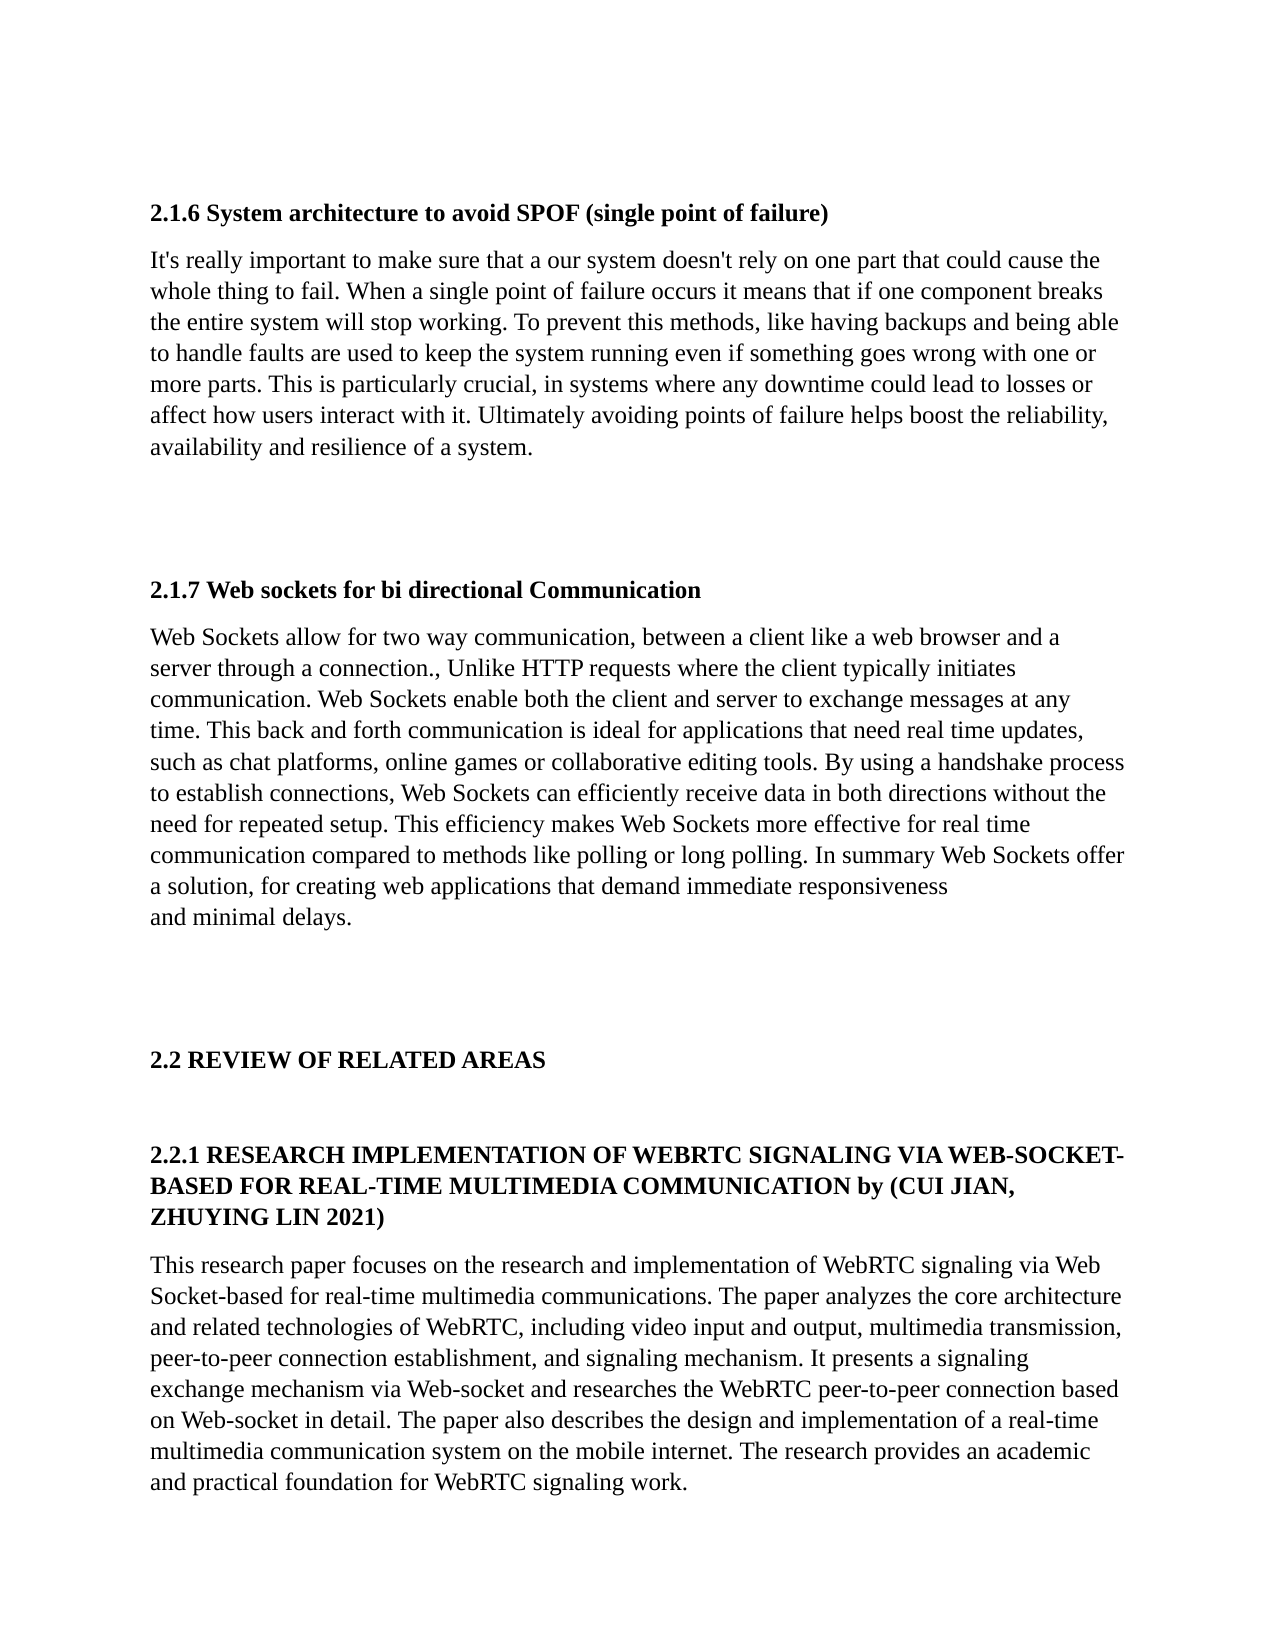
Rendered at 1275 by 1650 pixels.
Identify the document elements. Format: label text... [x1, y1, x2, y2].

text 2.2 REVIEW OF RELATED AREAS [150, 1045, 1125, 1074]
text It's really important to make sure that a our system doesn't rely on one part that could cause the whole thing to fail. When a single point of failure occurs it means that if one component breaks the entire system will stop working. To prevent this methods, like having backups and being able to handle faults are used to keep the system running even if something goes wrong with one or more parts. This is particularly crucial, in systems where any downtime could lead to losses or affect how users interact with it. Ultimately avoiding points of failure helps boost the reliability, availability and resilience of a system. [150, 245, 1125, 460]
text 2.2.1 RESEARCH IMPLEMENTATION OF WEBRTC SIGNALING VIA WEB-SOCKET-BASED FOR REAL-TIME MULTIMEDIA COMMUNICATION by (CUI JIAN, ZHUYING LIN 2021) [150, 1140, 1125, 1231]
text 2.1.6 System architecture to avoid SPOF (single point of failure) [150, 198, 1125, 226]
text 2.1.7 Web sockets for bi directional Communication [150, 575, 1125, 603]
text This research paper focuses on the research and implementation of WebRTC signaling via Web Socket-based for real-time multimedia communications. The paper analyzes the core architecture and related technologies of WebRTC, including video input and output, multimedia transmission, peer-to-peer connection establishment, and signaling mechanism. It presents a signaling exchange mechanism via Web-socket and researches the WebRTC peer-to-peer connection based on Web-socket in detail. The paper also describes the design and implementation of a real-time multimedia communication system on the mobile internet. The research provides an academic and practical foundation for WebRTC signaling work. [150, 1250, 1125, 1496]
text Web Sockets allow for two way communication, between a client like a web browser and a server through a connection., Unlike HTTP requests where the client typically initiates communication. Web Sockets enable both the client and server to exchange messages at any time. This back and forth communication is ideal for applications that need real time updates, such as chat platforms, online games or collaborative editing tools. By using a handshake process to establish connections, Web Sockets can efficiently receive data in both directions without the need for repeated setup. This efficiency makes Web Sockets more effective for real time communication compared to methods like polling or long polling. In summary Web Sockets offer a solution, for creating web applications that demand immediate responsiveness and minimal delays. [150, 622, 1125, 931]
